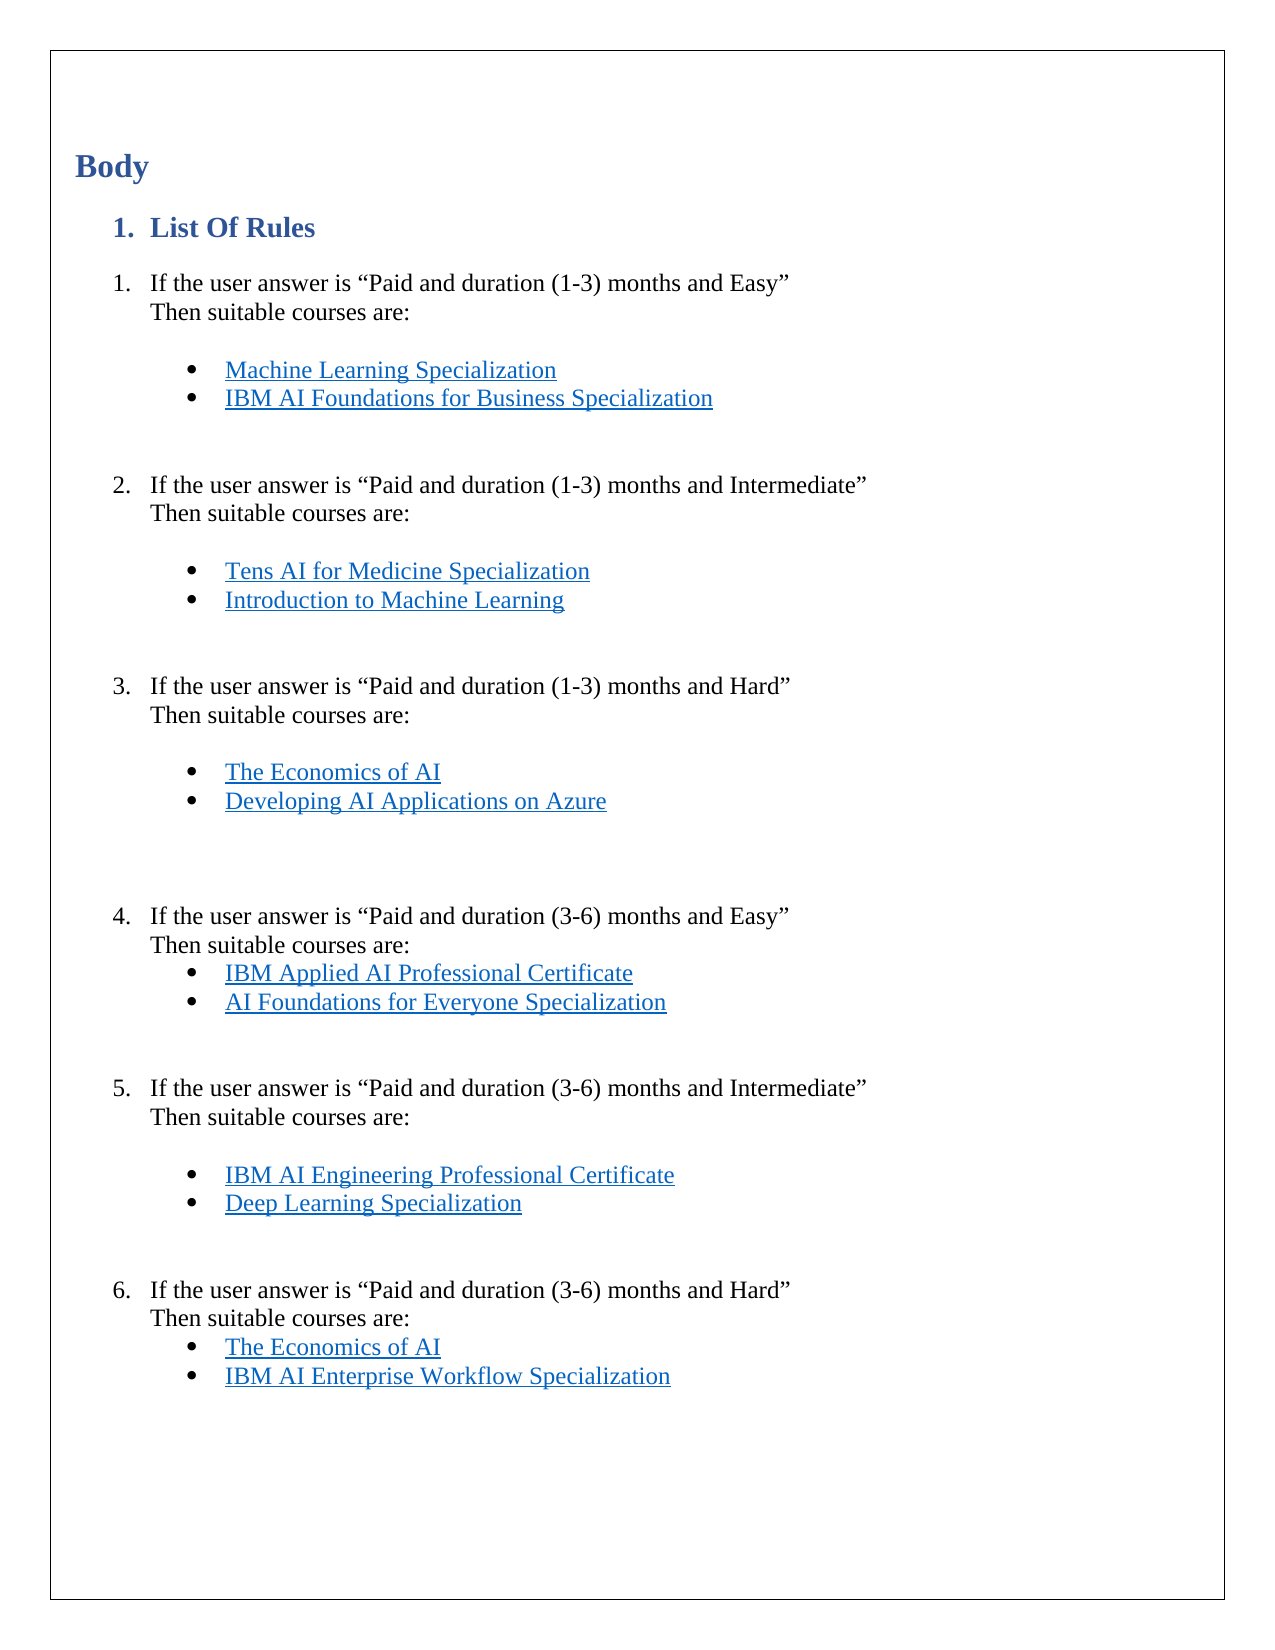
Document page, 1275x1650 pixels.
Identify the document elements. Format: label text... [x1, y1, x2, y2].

list If the user answer is “Paid and duration (1-3) months and Hard” [112, 671, 1200, 700]
list If the user answer is “Paid and duration (1-3) months and Intermediate” [112, 470, 1200, 498]
list IBM Applied AI Professional Certificate [187, 958, 1200, 987]
list Introduction to Machine Learning [187, 585, 1200, 613]
list Then suitable courses are: [150, 930, 1200, 958]
list AI Foundations for Everyone Specialization [187, 987, 1200, 1016]
list Then suitable courses are: [150, 297, 1200, 326]
list The Economics of AI [187, 757, 1200, 786]
list If the user answer is “Paid and duration (1-3) months and Easy” [112, 268, 1200, 297]
list Then suitable courses are: [150, 1102, 1200, 1131]
list IBM AI Foundations for Business Specialization [187, 383, 1200, 412]
list IBM AI Enterprise Workflow Specialization [187, 1361, 1200, 1390]
list Machine Learning Specialization [187, 355, 1200, 383]
list Deep Learning Specialization [187, 1188, 1200, 1217]
list Then suitable courses are: [150, 700, 1200, 728]
list Then suitable courses are: [150, 498, 1200, 527]
subtitle Body [75, 147, 1200, 185]
list Developing AI Applications on Azure [187, 786, 1200, 815]
list If the user answer is “Paid and duration (3-6) months and Intermediate” [112, 1073, 1200, 1102]
list Tens AI for Medicine Specialization [187, 556, 1200, 585]
list IBM AI Engineering Professional Certificate [187, 1160, 1200, 1188]
list The Economics of AI [187, 1332, 1200, 1361]
subtitle List Of Rules [112, 210, 1200, 243]
list Then suitable courses are: [150, 1303, 1200, 1332]
list If the user answer is “Paid and duration (3-6) months and Easy” [112, 901, 1200, 930]
list If the user answer is “Paid and duration (3-6) months and Hard” [112, 1275, 1200, 1303]
